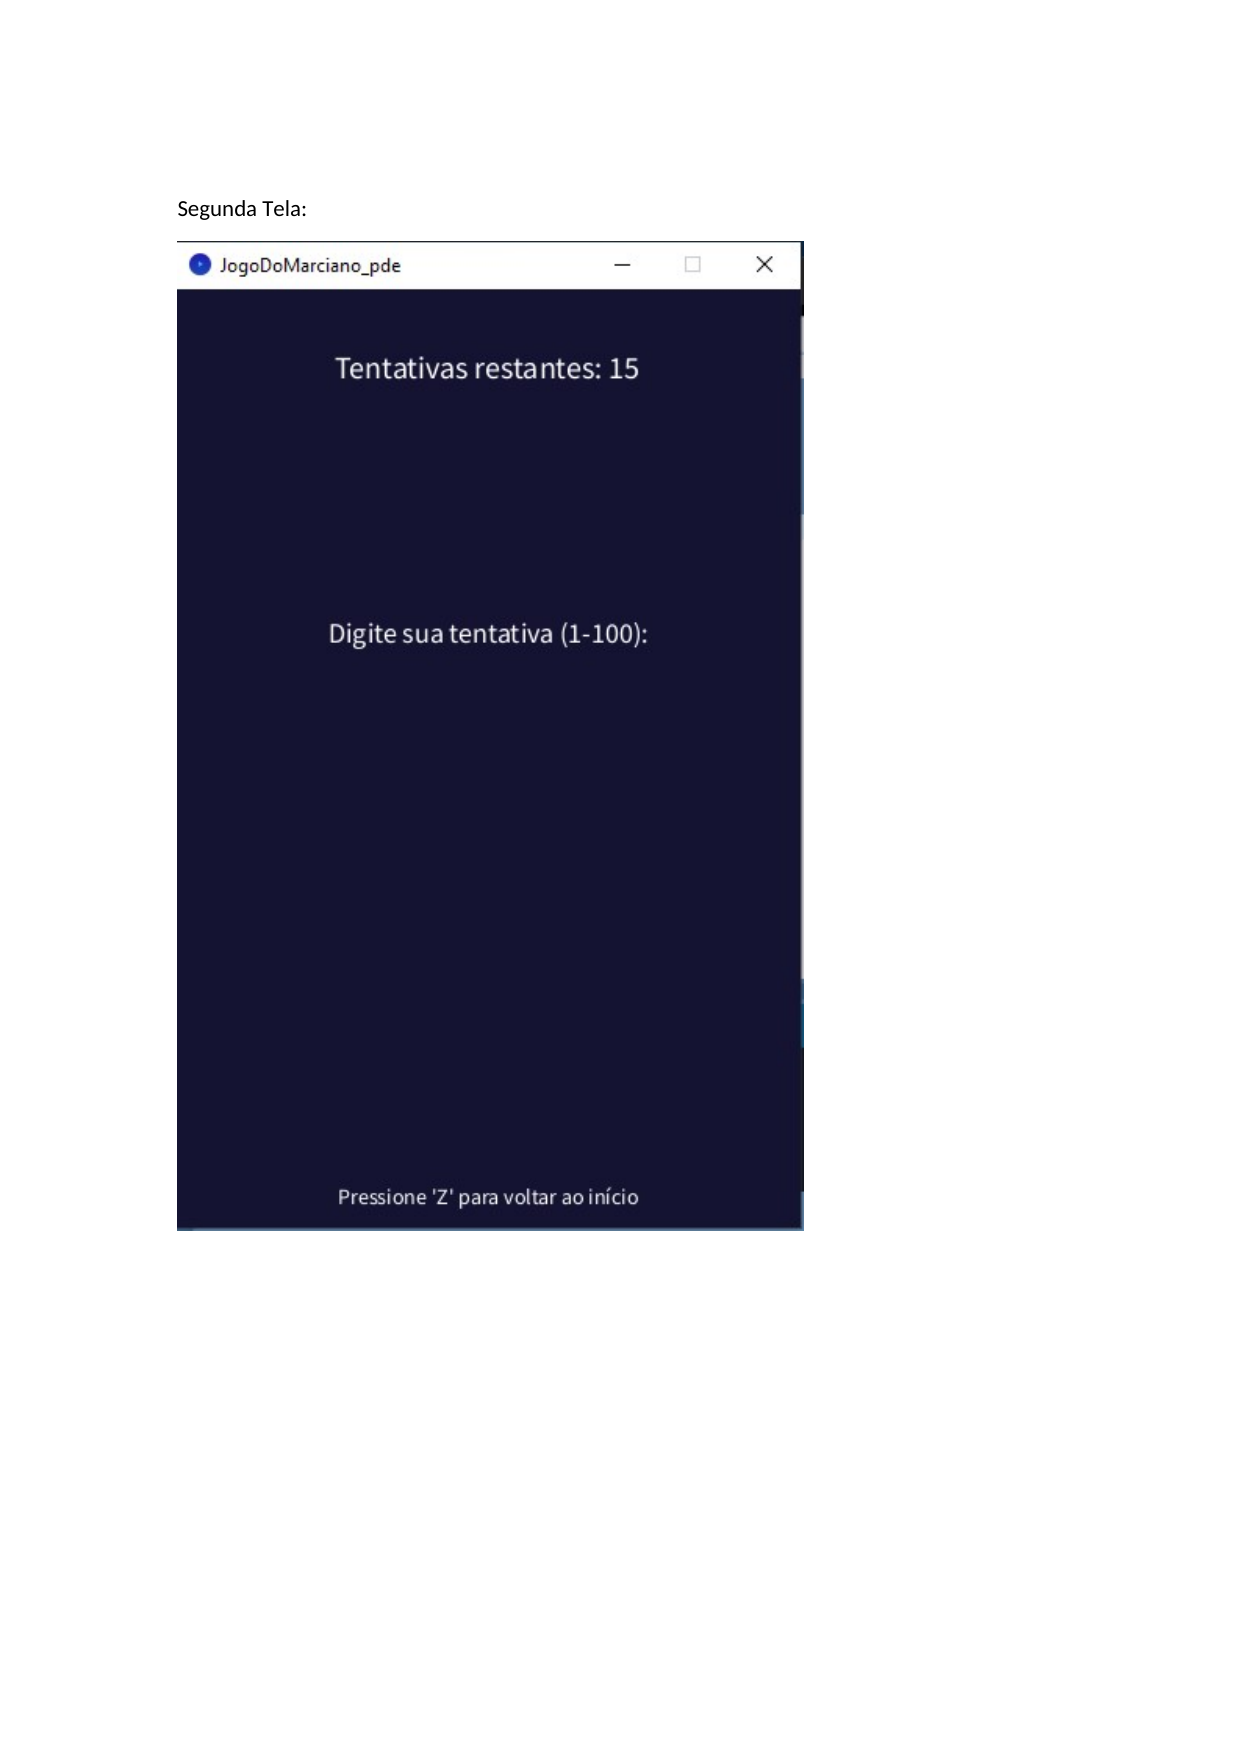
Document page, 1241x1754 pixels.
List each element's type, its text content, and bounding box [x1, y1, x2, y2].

picture [177, 241, 804, 1231]
text Segunda Tela: [177, 194, 1063, 222]
